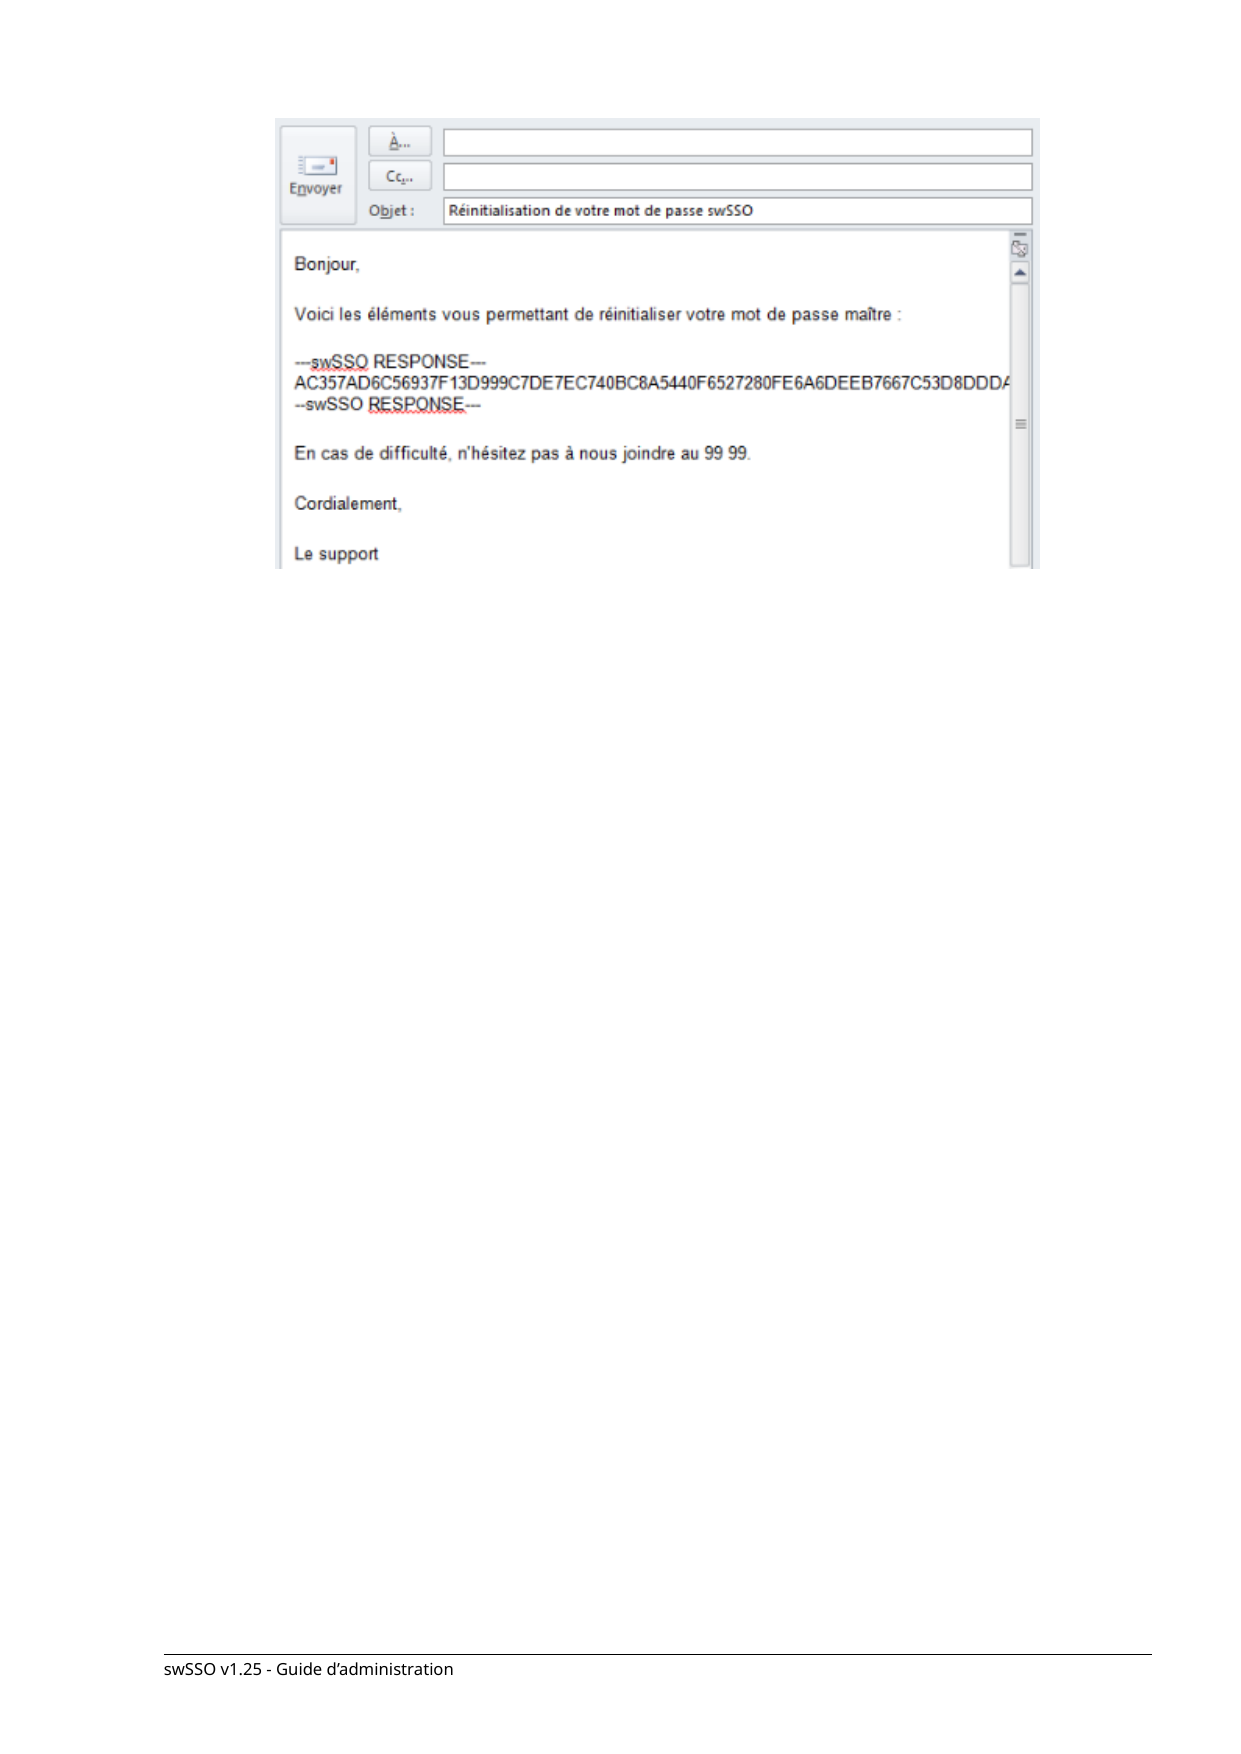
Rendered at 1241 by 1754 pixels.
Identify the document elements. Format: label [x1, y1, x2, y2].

picture [275, 118, 1040, 569]
